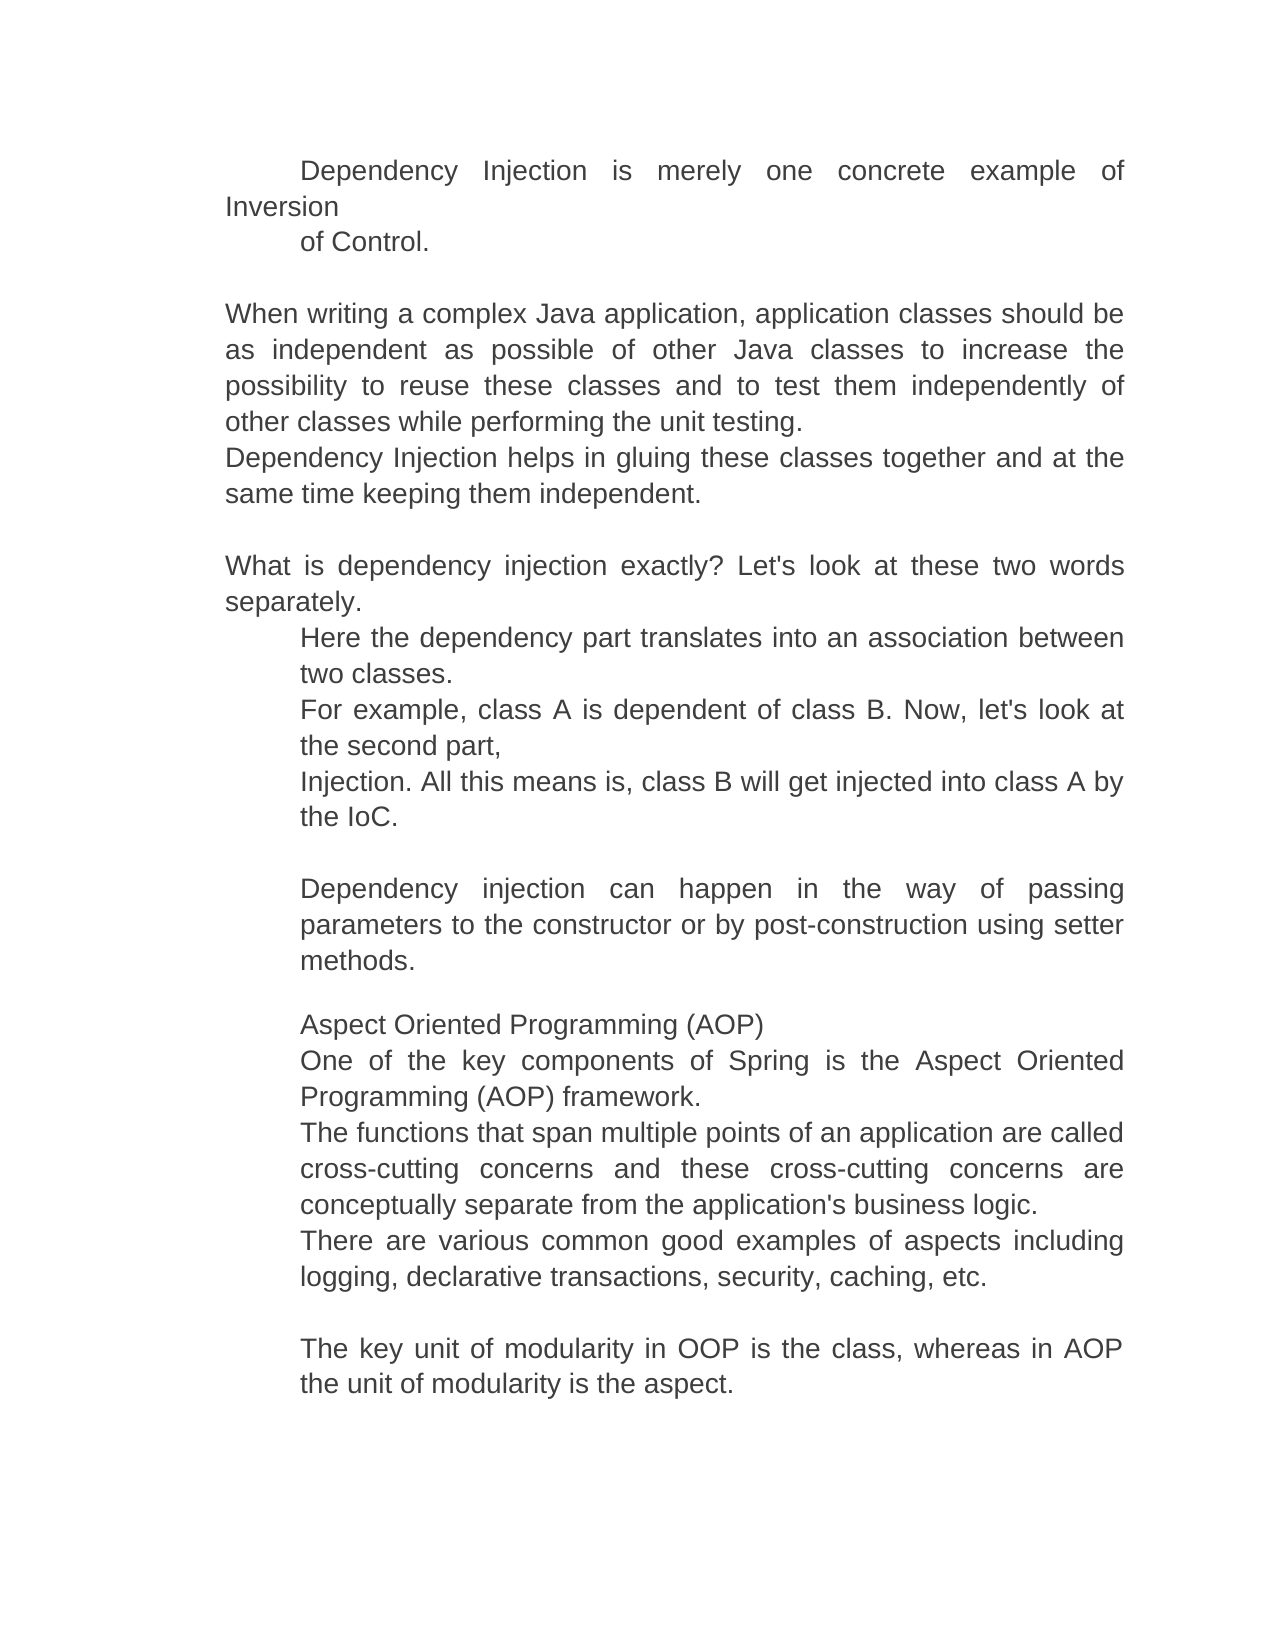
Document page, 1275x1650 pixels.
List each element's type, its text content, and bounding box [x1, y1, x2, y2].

list Dependency Injection is merely one concrete example of Inversion [225, 150, 1125, 222]
list There are various common good examples of aspects including logging, declarative transactions, security, caching, etc. [300, 1220, 1125, 1292]
list Aspect Oriented Programming (AOP) [225, 1004, 1125, 1041]
list of Control. [225, 222, 1125, 258]
list Dependency injection can happen in the way of passing parameters to the constructor or by post-construction using setter methods. [300, 869, 1125, 977]
list Dependency Injection helps in gluing these classes together and at the same time keeping them independent. [225, 437, 1125, 509]
list One of the key components of Spring is the Aspect Oriented Programming (AOP) framework. [300, 1041, 1125, 1112]
list Here the dependency part translates into an association between two classes. [300, 617, 1125, 689]
list The key unit of modularity in OOP is the class, whereas in AOP the unit of modularity is the aspect. [300, 1328, 1125, 1400]
list For example, class A is dependent of class B. Now, let's look at the second part, [300, 689, 1125, 761]
list What is dependency injection exactly? Let's look at these two words separately. [225, 545, 1125, 617]
list Injection. All this means is, class B will get injected into class A by the IoC. [300, 761, 1125, 833]
list The functions that span multiple points of an application are called cross-cutting concerns and these cross-cutting concerns are conceptually separate from the application's business logic. [300, 1112, 1125, 1220]
list When writing a complex Java application, application classes should be as independent as possible of other Java classes to increase the possibility to reuse these classes and to test them independently of other classes while performing the unit testing. [225, 294, 1125, 437]
